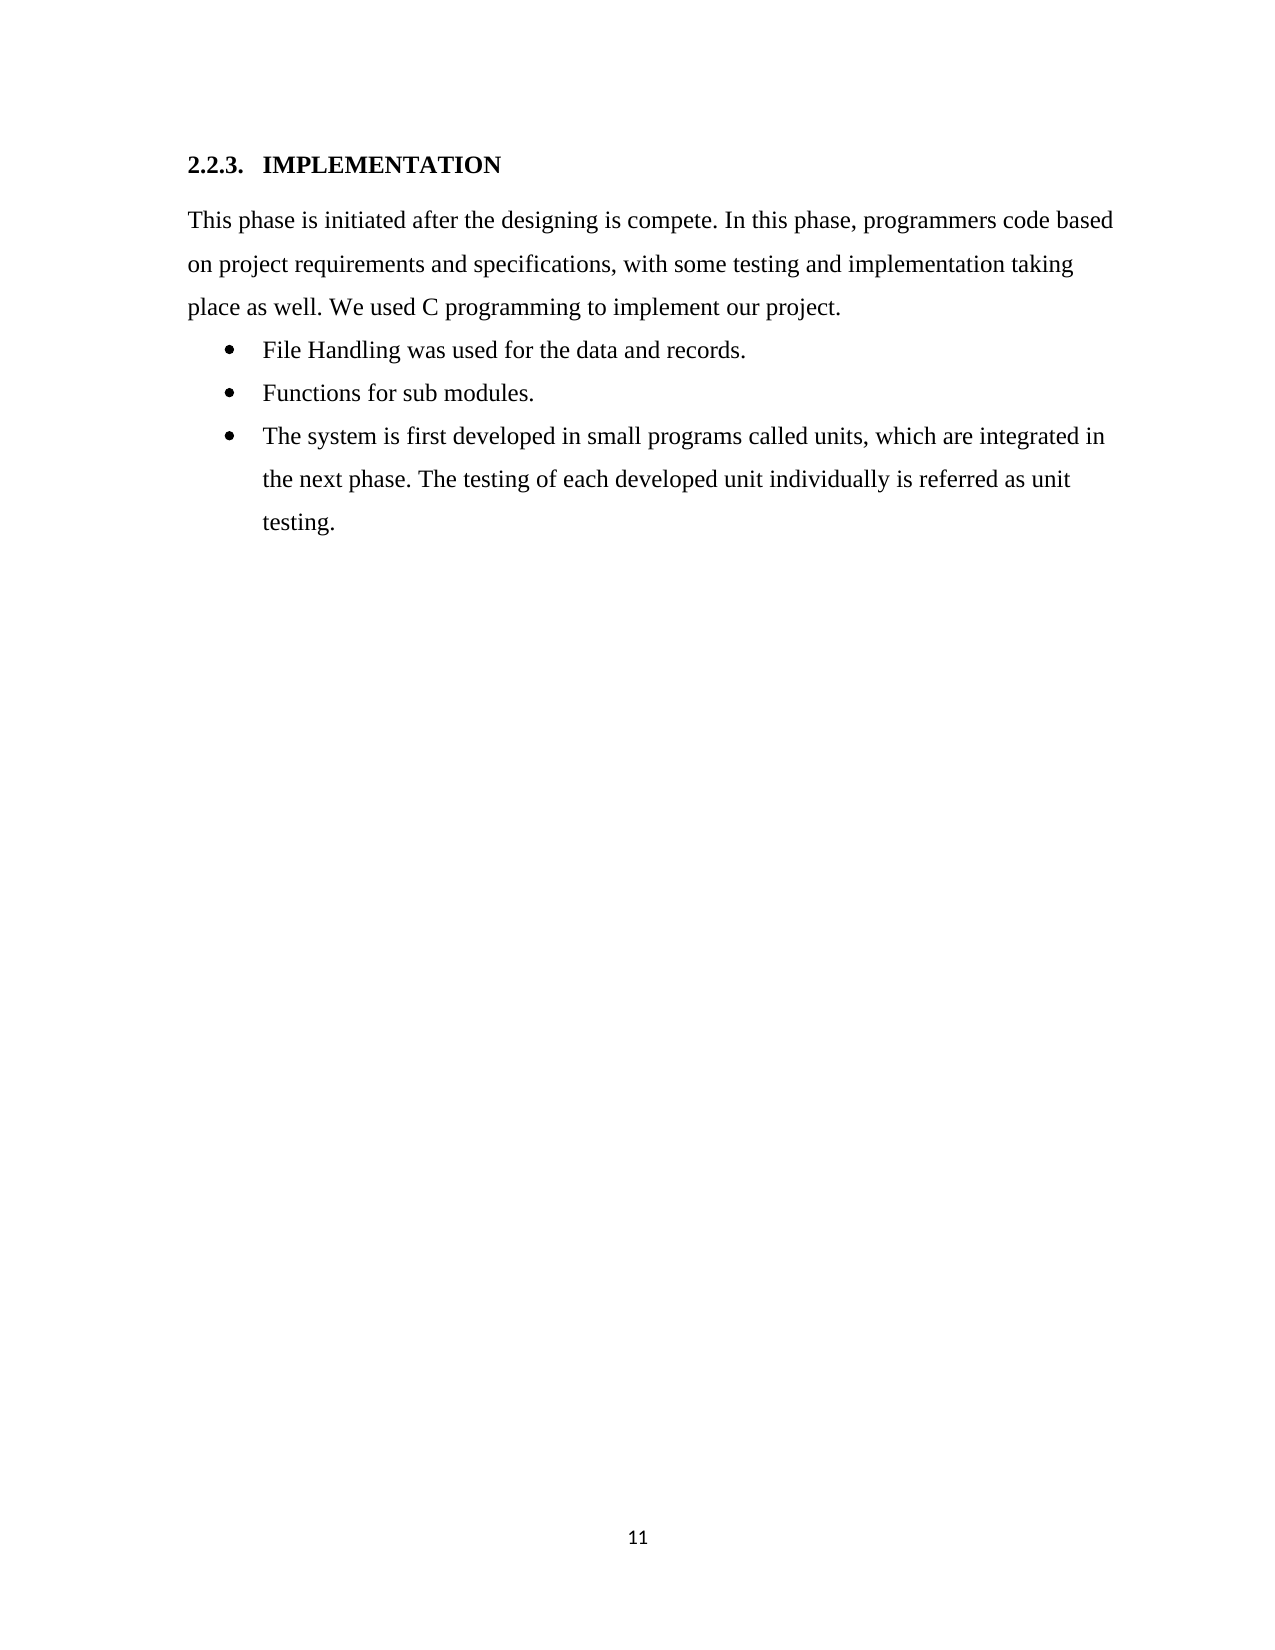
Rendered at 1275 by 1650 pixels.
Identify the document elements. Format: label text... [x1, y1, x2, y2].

list IMPLEMENTATION [187, 150, 1125, 179]
text This phase is initiated after the designing is compete. In this phase, programmers code based on project requirements and specifications, with some testing and implementation taking place as well. We used C programming to implement our project. [187, 206, 1125, 321]
list Functions for sub modules. [225, 378, 1125, 407]
list File Handling was used for the data and records. [225, 335, 1125, 364]
